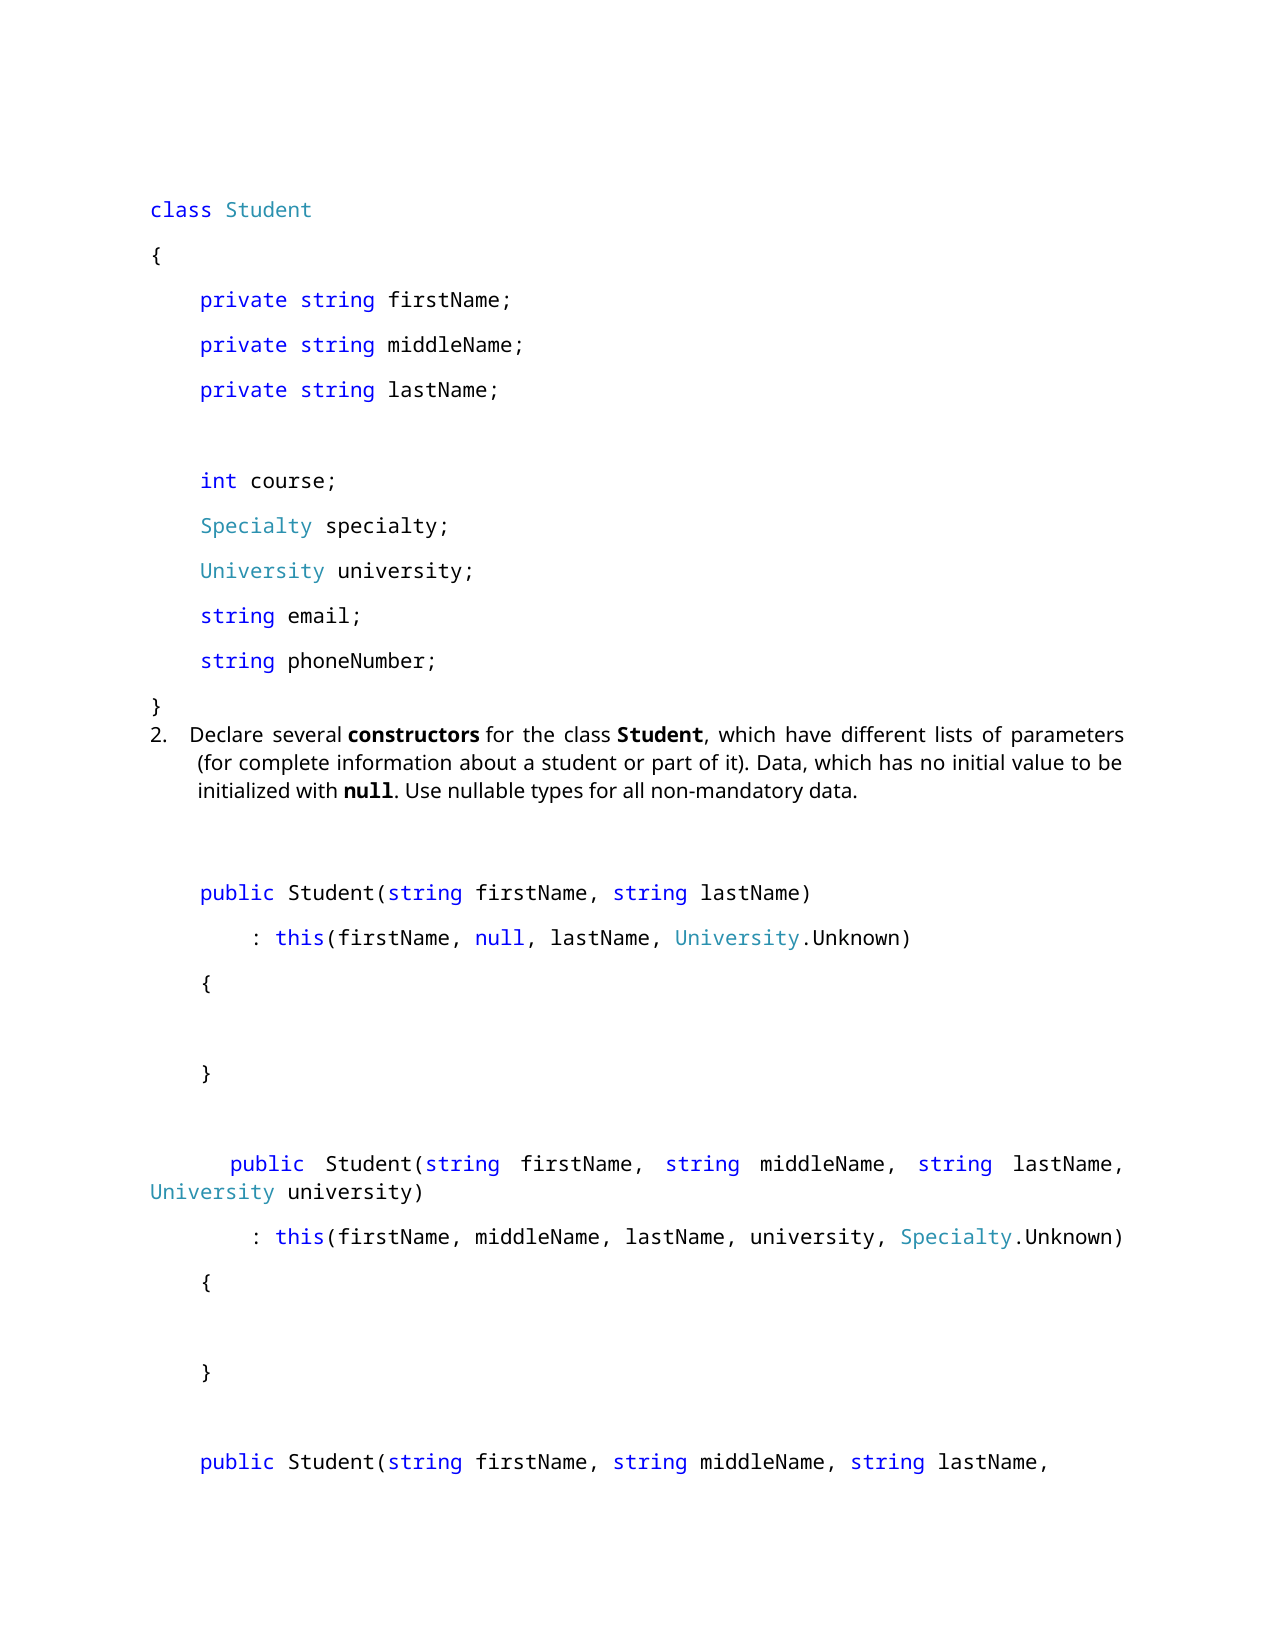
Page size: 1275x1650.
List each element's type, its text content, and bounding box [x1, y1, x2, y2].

text Specialty specialty; [150, 511, 1125, 539]
text } [150, 691, 1125, 720]
text { [150, 240, 1125, 269]
text string phoneNumber; [150, 646, 1125, 674]
text { [150, 968, 1125, 997]
text 2. Declare several constructors for the class Student, which have different lists of parameters (for complete information about a student or part of it). Data, which has no initial value to be initialized with null. Use nullable types for all non-mandatory data. [150, 720, 1125, 805]
text string email; [150, 601, 1125, 629]
text { [150, 1267, 1125, 1296]
text } [150, 1058, 1125, 1087]
text public Student(string firstName, string lastName) [150, 878, 1125, 907]
text } [150, 1357, 1125, 1386]
text int course; [150, 466, 1125, 494]
text private string middleName; [150, 330, 1125, 359]
text private string firstName; [150, 285, 1125, 314]
text : this(firstName, null, lastName, University.Unknown) [150, 923, 1125, 952]
text private string lastName; [150, 376, 1125, 404]
text University university; [150, 556, 1125, 584]
text : this(firstName, middleName, lastName, university, Specialty.Unknown) [150, 1222, 1125, 1251]
text public Student(string firstName, string middleName, string lastName, University university) [150, 1149, 1125, 1206]
text public Student(string firstName, string middleName, string lastName, [150, 1447, 1125, 1476]
text class Student [150, 195, 1125, 223]
